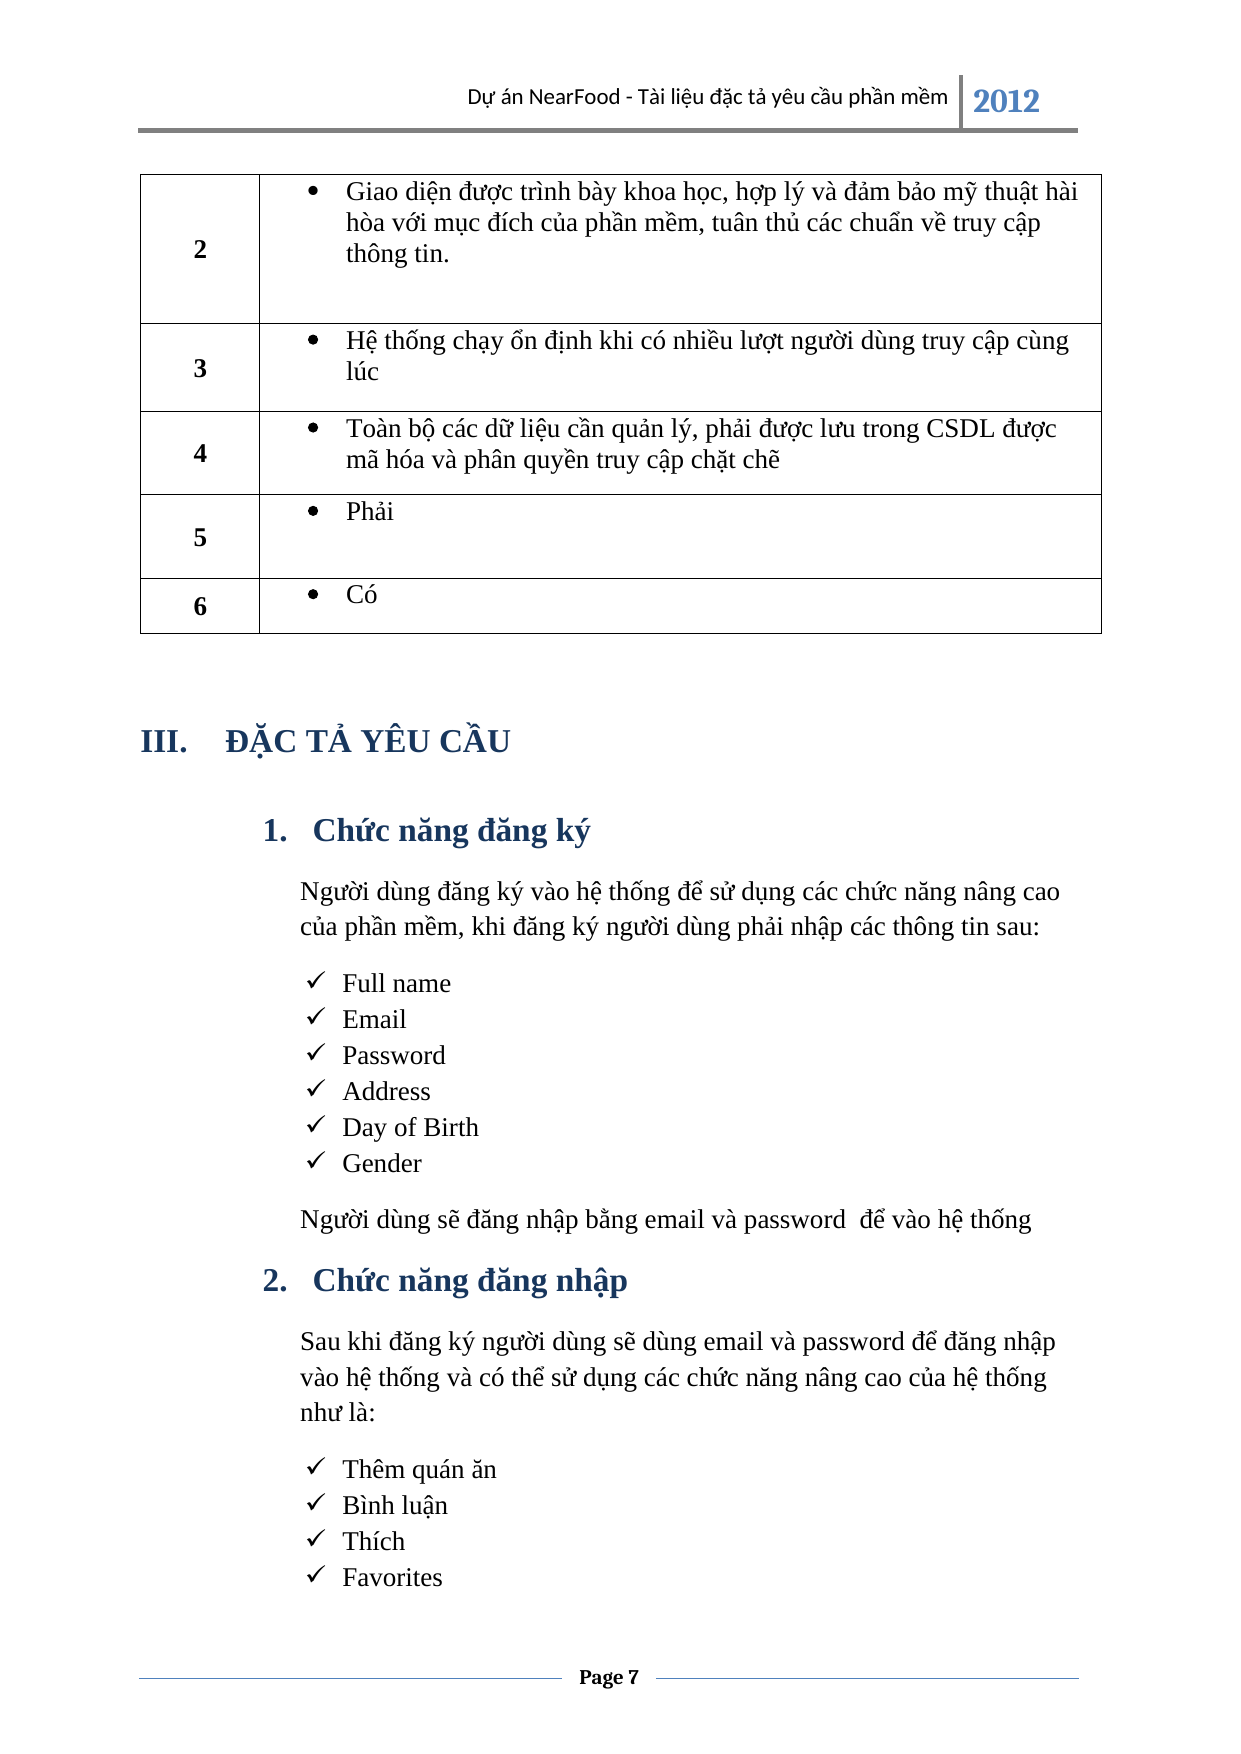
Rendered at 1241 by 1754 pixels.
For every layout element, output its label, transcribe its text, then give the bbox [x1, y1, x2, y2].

list ĐẶC TẢ YÊU CẦU [187, 722, 1090, 760]
list Chức năng đăng nhập [262, 1260, 1090, 1298]
text Sau khi đăng ký người dùng sẽ dùng email và password để đăng nhập vào hệ thống và có thể sử dụng các chức năng nâng cao của hệ thống như là: [300, 1325, 1090, 1428]
table_cell 4 [141, 412, 259, 494]
list Gender [304, 1147, 1090, 1178]
table_cell Có [260, 579, 1101, 633]
table_cell 3 [141, 324, 259, 411]
table_cell Hệ thống chạy ổn định khi có nhiều lượt người dùng truy cập cùng lúc [260, 324, 1101, 411]
table_cell Giao diện được trình bày khoa học, hợp lý và đảm bảo mỹ thuật hài hòa với mục đích của phần mềm, tuân thủ các chuẩn về truy cập thông tin. [260, 175, 1101, 323]
table_cell Phải [260, 495, 1101, 577]
list Favorites [304, 1561, 1090, 1592]
list Day of Birth [304, 1111, 1090, 1142]
table_cell 6 [141, 579, 259, 633]
list Thêm quán ăn [304, 1453, 1090, 1484]
list Email [304, 1003, 1090, 1034]
table_cell Toàn bộ các dữ liệu cần quản lý, phải được lưu trong CSDL được mã hóa và phân quyền truy cập chặt chẽ [260, 412, 1101, 494]
table_cell 2 [141, 175, 259, 323]
table_cell 5 [141, 495, 259, 577]
list Address [304, 1075, 1090, 1106]
list Bình luận [304, 1489, 1090, 1520]
text Người dùng đăng ký vào hệ thống để sử dụng các chức năng nâng cao của phần mềm, khi đăng ký người dùng phải nhập các thông tin sau: [300, 875, 1090, 942]
list Full name [304, 967, 1090, 998]
list Chức năng đăng ký [262, 810, 1090, 848]
list Thích [304, 1525, 1090, 1556]
text Người dùng sẽ đăng nhập bằng email và password để vào hệ thống [300, 1203, 1090, 1235]
list Password [304, 1039, 1090, 1070]
